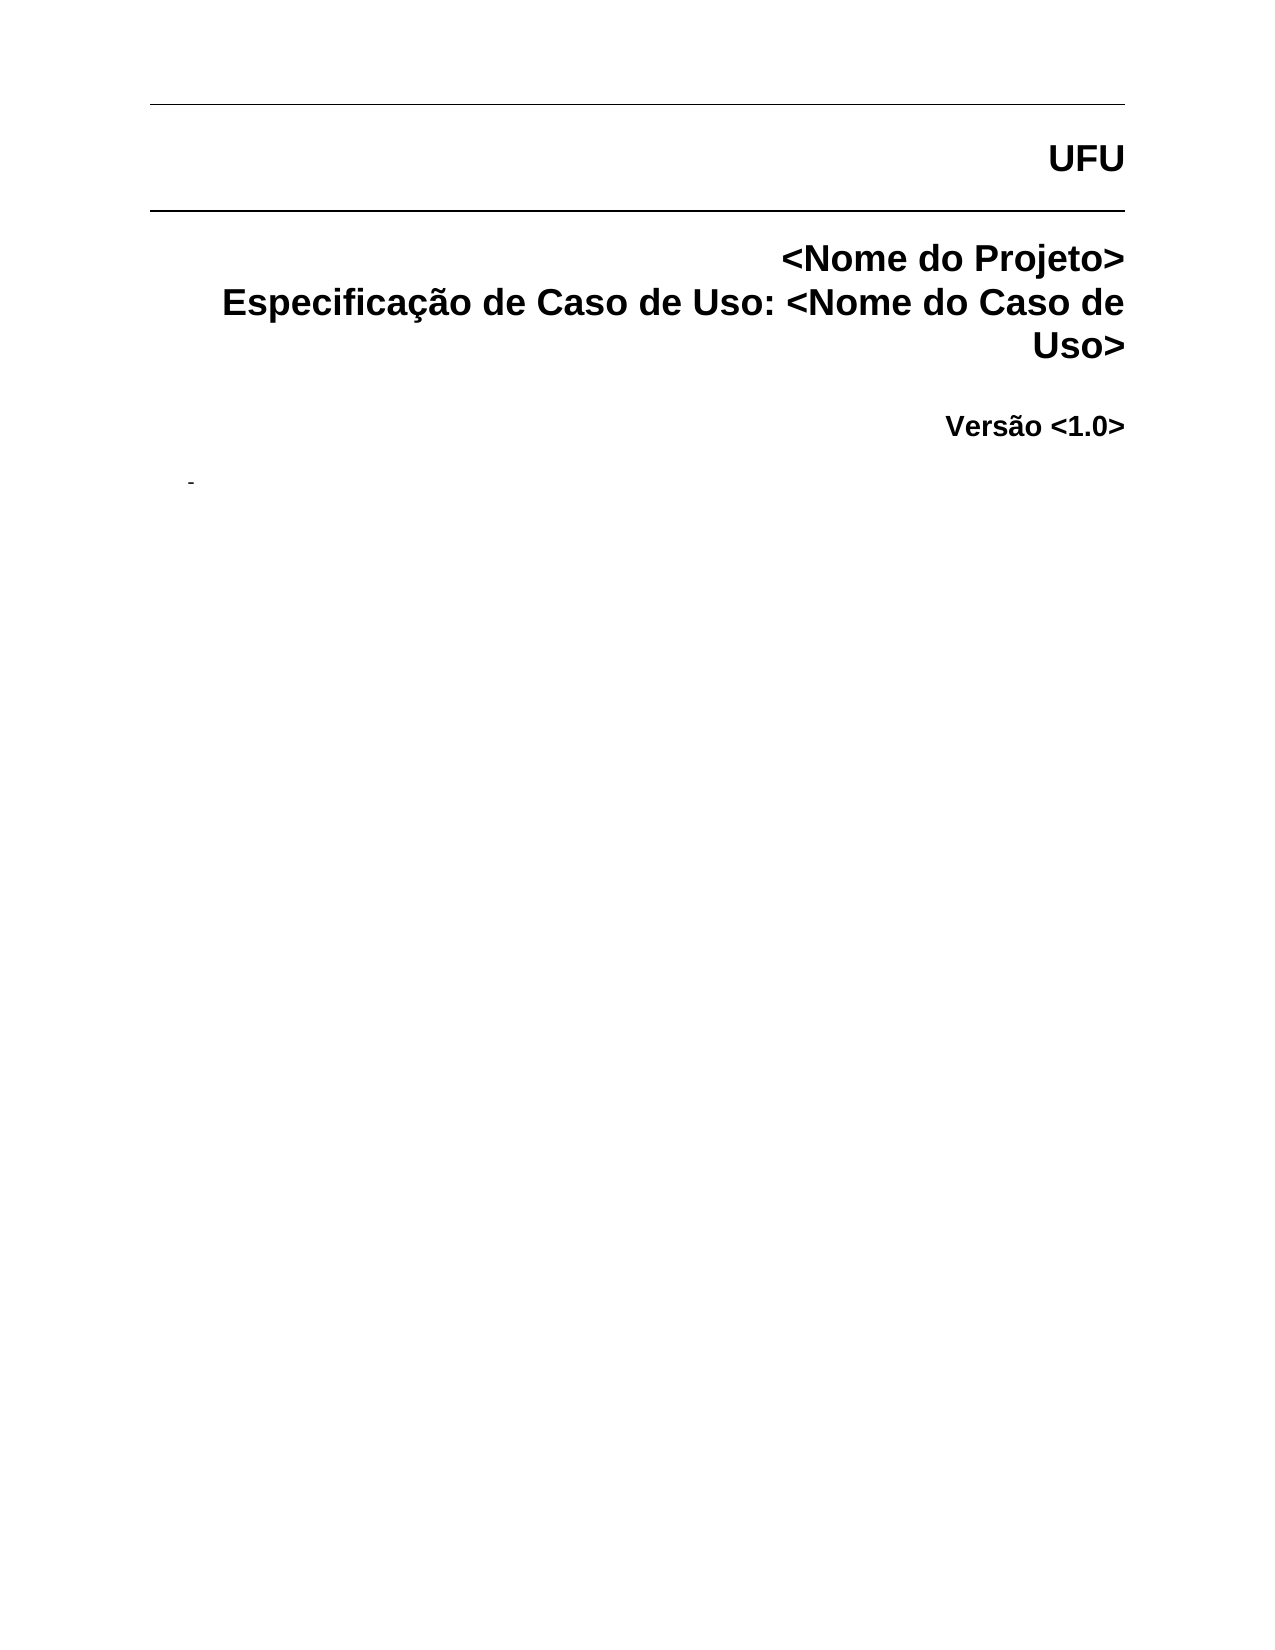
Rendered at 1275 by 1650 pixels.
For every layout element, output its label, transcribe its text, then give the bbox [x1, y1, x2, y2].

title SGP [150, 237, 1125, 280]
title Versão <1.0> [150, 409, 1125, 443]
title Especificação de Caso de Uso: Alterar Senha [150, 280, 1125, 366]
